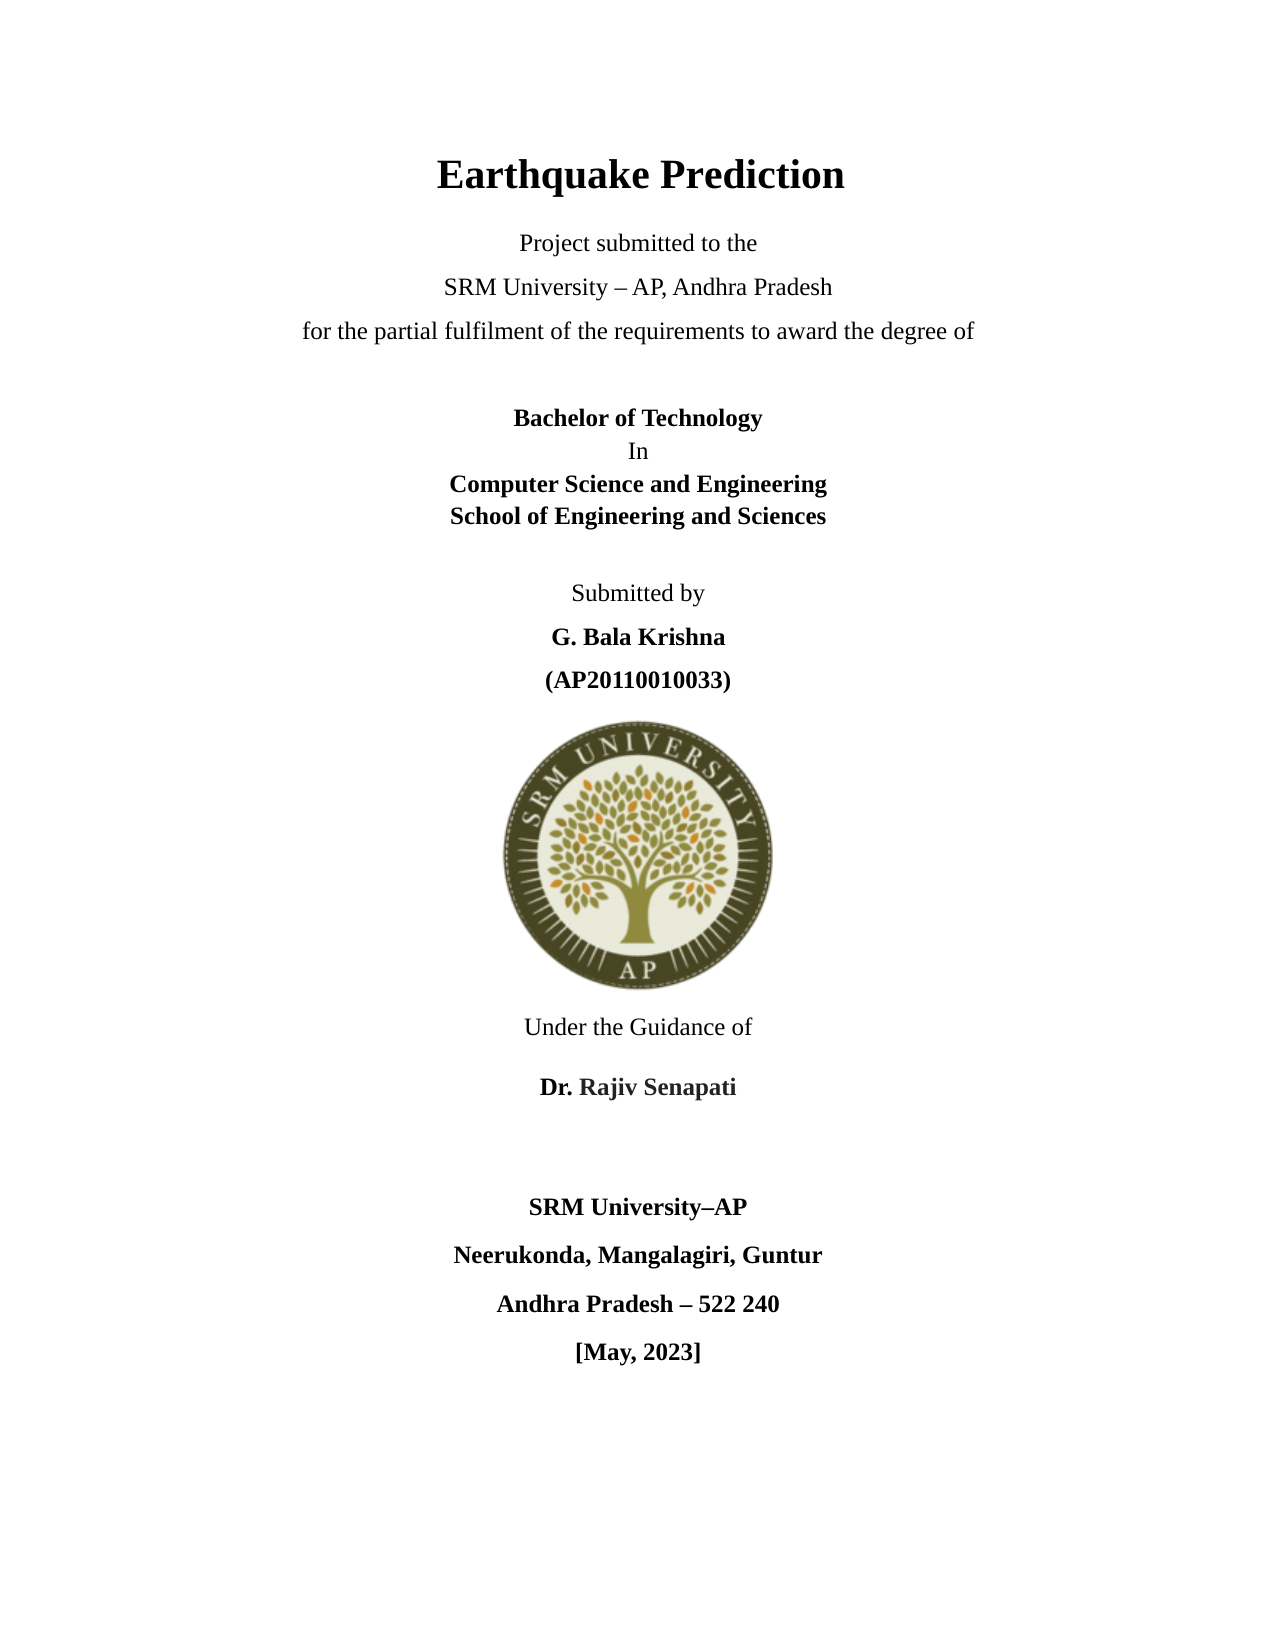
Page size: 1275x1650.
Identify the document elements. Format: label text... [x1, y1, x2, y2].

text Submitted by [150, 578, 1126, 607]
text Project submitted to the [150, 228, 1126, 257]
text In [150, 436, 1126, 465]
text Andhra Pradesh – 522 240 [150, 1289, 1126, 1317]
text (AP20110010033) [150, 666, 1126, 694]
picture [493, 709, 783, 999]
text G. Bala Krishna [150, 622, 1126, 650]
text Computer Science and Engineering [150, 469, 1126, 497]
text Under the Guidance of [150, 1012, 1126, 1041]
title Earthquake Prediction [150, 150, 1132, 198]
text School of Engineering and Sciences [150, 501, 1126, 530]
text Bachelor of Technology [150, 403, 1126, 432]
text for the partial fulfilment of the requirements to award the degree of [150, 316, 1126, 344]
text SRM University–AP [150, 1192, 1126, 1220]
text [May, 2023] [150, 1337, 1126, 1366]
text Neerukonda, Mangalagiri, Guntur [150, 1240, 1126, 1269]
text Dr. Rajiv Senapati [150, 1072, 1126, 1101]
text SRM University – AP, Andhra Pradesh [150, 272, 1126, 301]
